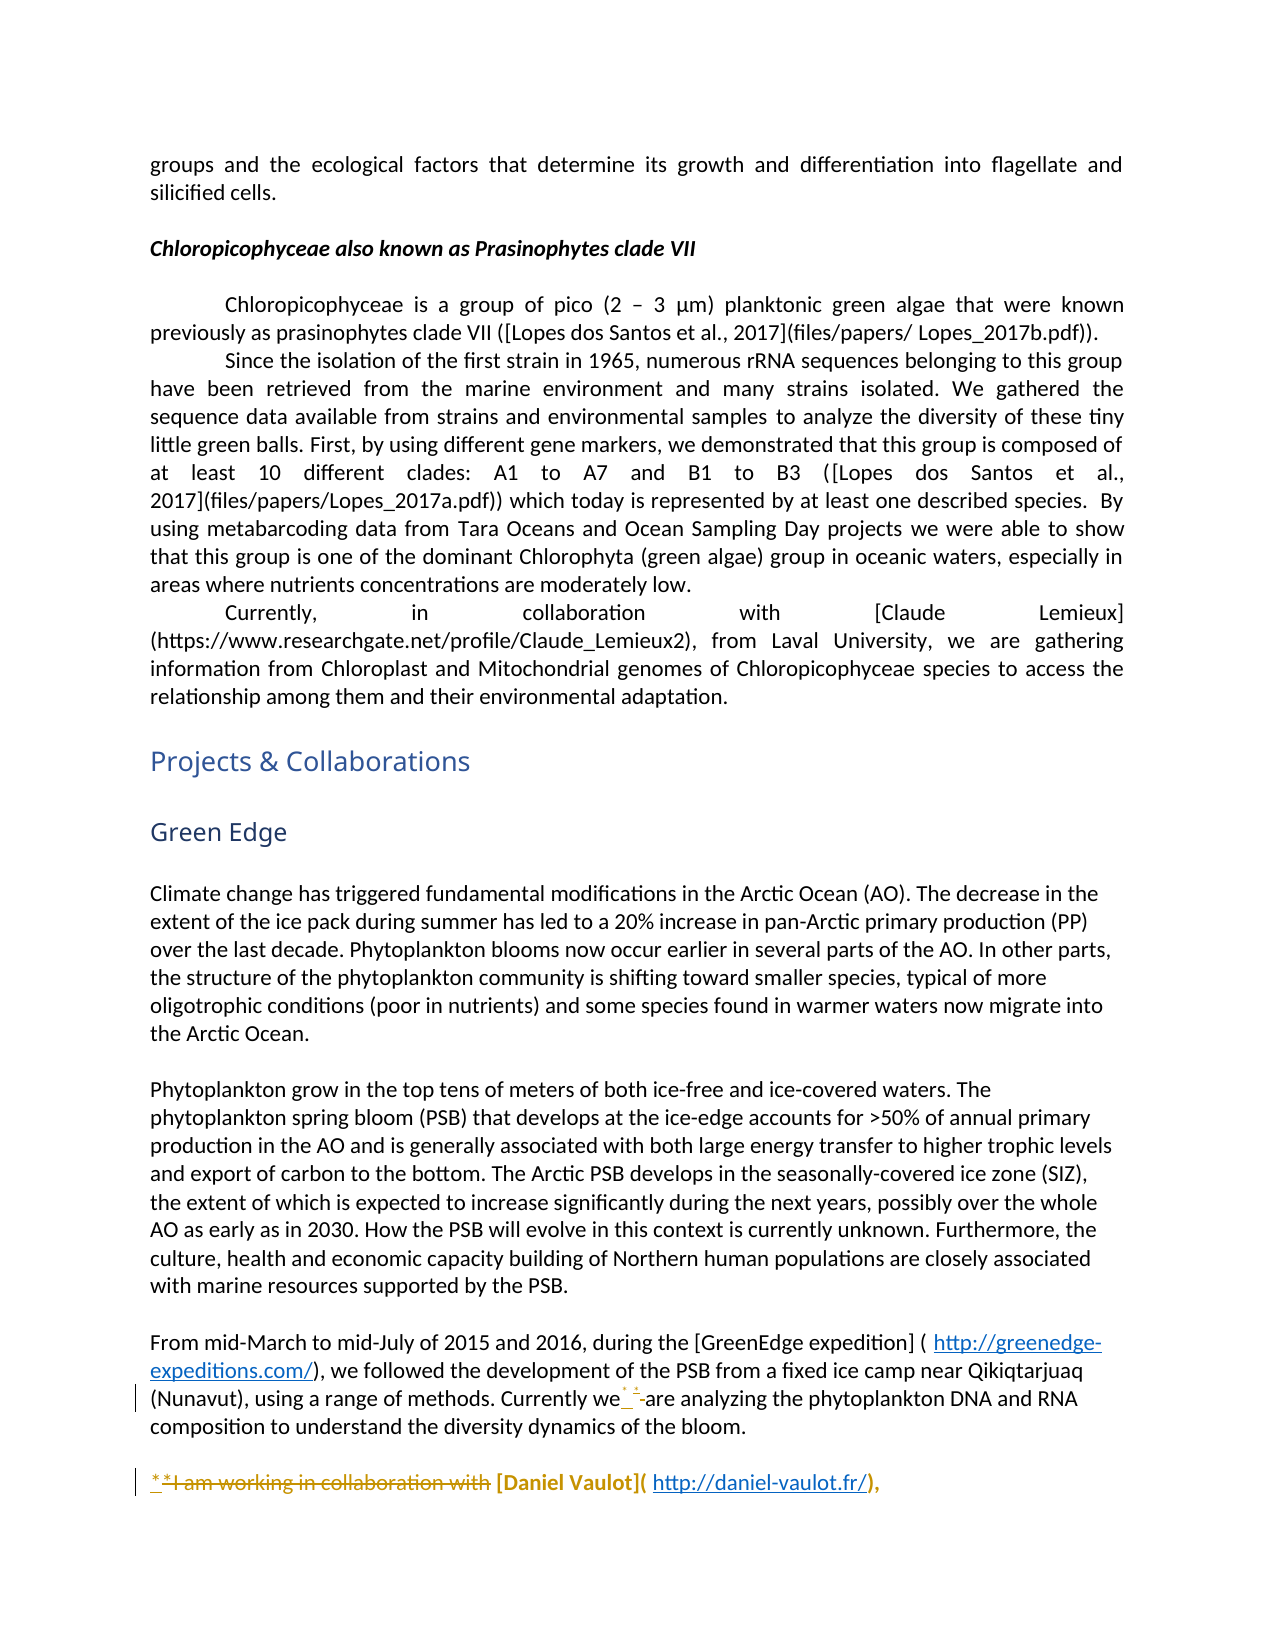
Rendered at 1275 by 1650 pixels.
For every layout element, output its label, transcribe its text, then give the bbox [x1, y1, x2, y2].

text Chloropicophyceae is a group of pico (2 – 3 µm) planktonic green algae that were known previously as prasinophytes clade VII ([Lopes dos Santos et al., 2017](files/papers/ Lopes_2017b.pdf)). [150, 290, 1125, 346]
text Chloropicophyceae also known as Prasinophytes clade VII [150, 234, 1125, 262]
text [150, 150, 1125, 206]
text Currently, in collaboration with [Claude Lemieux] (https://www.researchgate.net/profile/Claude_Lemieux2), from Laval University, we are gathering information from Chloroplast and Mitochondrial genomes of Chloropicophyceae species to access the relationship among them and their environmental adaptation. [150, 598, 1125, 710]
text Since the isolation of the first strain in 1965, numerous rRNA sequences belonging to this group have been retrieved from the marine environment and many strains isolated. We gathered the sequence data available from strains and environmental samples to analyze the diversity of these tiny little green balls. First, by using different gene markers, we demonstrated that this group is composed of at least 10 different clades: A1 to A7 and B1 to B3 ([Lopes dos Santos et al., 2017](files/papers/Lopes_2017a.pdf)) which today is represented by at least one described species. By using metabarcoding data from Tara Oceans and Ocean Sampling Day projects we were able to show that this group is one of the dominant Chlorophyta (green algae) group in oceanic waters, especially in areas where nutrients concentrations are moderately low. [150, 346, 1125, 598]
subtitle Projects & Collaborations [150, 743, 1125, 779]
text Phytoplankton grow in the top tens of meters of both ice-free and ice-covered waters. The phytoplankton spring bloom (PSB) that develops at the ice-edge accounts for >50% of annual primary production in the AO and is generally associated with both large energy transfer to higher trophic levels and export of carbon to the bottom. The Arctic PSB develops in the seasonally-covered ice zone (SIZ), the extent of which is expected to increase significantly during the next years, possibly over the whole AO as early as in 2030. How the PSB will evolve in this context is currently unknown. Furthermore, the culture, health and economic capacity building of Northern human populations are closely associated with marine resources supported by the PSB. [150, 1076, 1125, 1300]
text Climate change has triggered fundamental modifications in the Arctic Ocean (AO). The decrease in the extent of the ice pack during summer has led to a 20% increase in pan-Arctic primary production (PP) over the last decade. Phytoplankton blooms now occur earlier in several parts of the AO. In other parts, the structure of the phytoplankton community is shifting toward smaller species, typical of more oligotrophic conditions (poor in nutrients) and some species found in warmer waters now migrate into the Arctic Ocean. [150, 879, 1125, 1047]
text From mid-March to mid-July of 2015 and 2016, during the [GreenEdge expedition] ( http://greenedge-expeditions.com/), we followed the development of the PSB from a fixed ice camp near Qikiqtarjuaq (Nunavut), using a range of methods. Currently weare analyzing the phytoplankton DNA and RNA composition to understand the diversity dynamics of the bloom. [150, 1328, 1125, 1440]
subtitle Green Edge [150, 814, 1125, 849]
text [Daniel Vaulot]( http://daniel-vaulot.fr/), [150, 1468, 1125, 1496]
